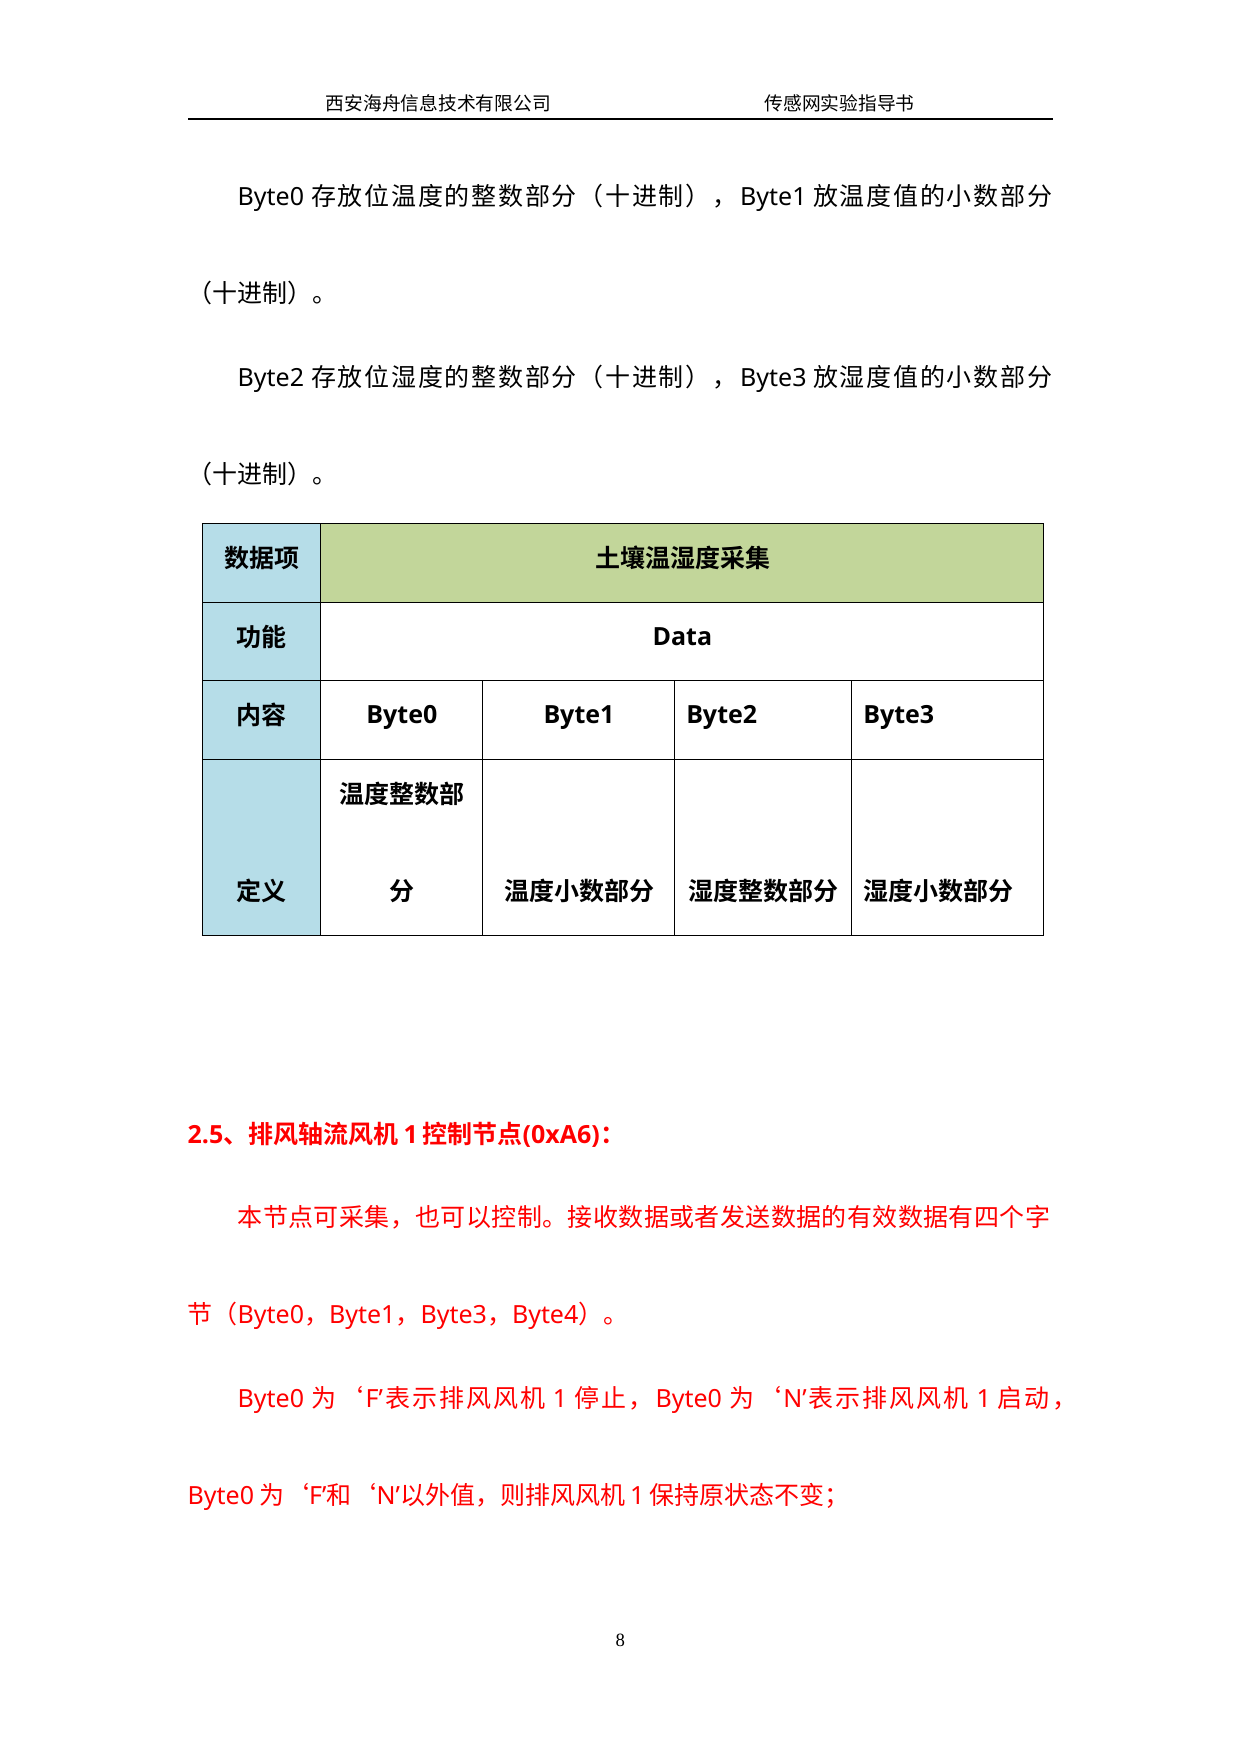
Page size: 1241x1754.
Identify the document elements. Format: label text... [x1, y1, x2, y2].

table_cell Byte1 [483, 681, 674, 759]
table_cell 内容 [203, 681, 320, 759]
table_cell 温度小数部分 [483, 760, 674, 935]
text 本节点可采集，也可以控制。接收数据或者发送数据的有效数据有四个字节（Byte0，Byte1，Byte3，Byte4）。 [187, 1183, 1053, 1346]
table_cell 湿度整数部分 [675, 760, 851, 935]
table_cell Byte3 [852, 681, 1043, 759]
text Byte0存放位温度的整数部分（十进制），Byte1放温度值的小数部分（十进制）。 [187, 162, 1053, 324]
table_cell Data [321, 603, 1043, 680]
table_header 数据项 [203, 524, 320, 602]
table_cell 温度整数部分 [321, 760, 482, 935]
table_cell Byte2 [675, 681, 851, 759]
table_cell 功能 [203, 603, 320, 680]
table_cell Byte0 [321, 681, 482, 759]
table_header 土壤温湿度采集 [321, 524, 1043, 602]
table_cell 定义 [203, 760, 320, 935]
table_cell 湿度小数部分 [852, 760, 1043, 935]
text Byte0为‘F’表示排风风机1停止，Byte0为‘N’表示排风风机1启动，Byte0为‘F’和‘N’以外值，则排风风机1保持原状态不变； [187, 1364, 1053, 1526]
text Byte2存放位湿度的整数部分（十进制），Byte3放湿度值的小数部分（十进制）。 [187, 343, 1053, 505]
subtitle 2.5、排风轴流风机1控制节点(0xA6)： [187, 1100, 1031, 1165]
